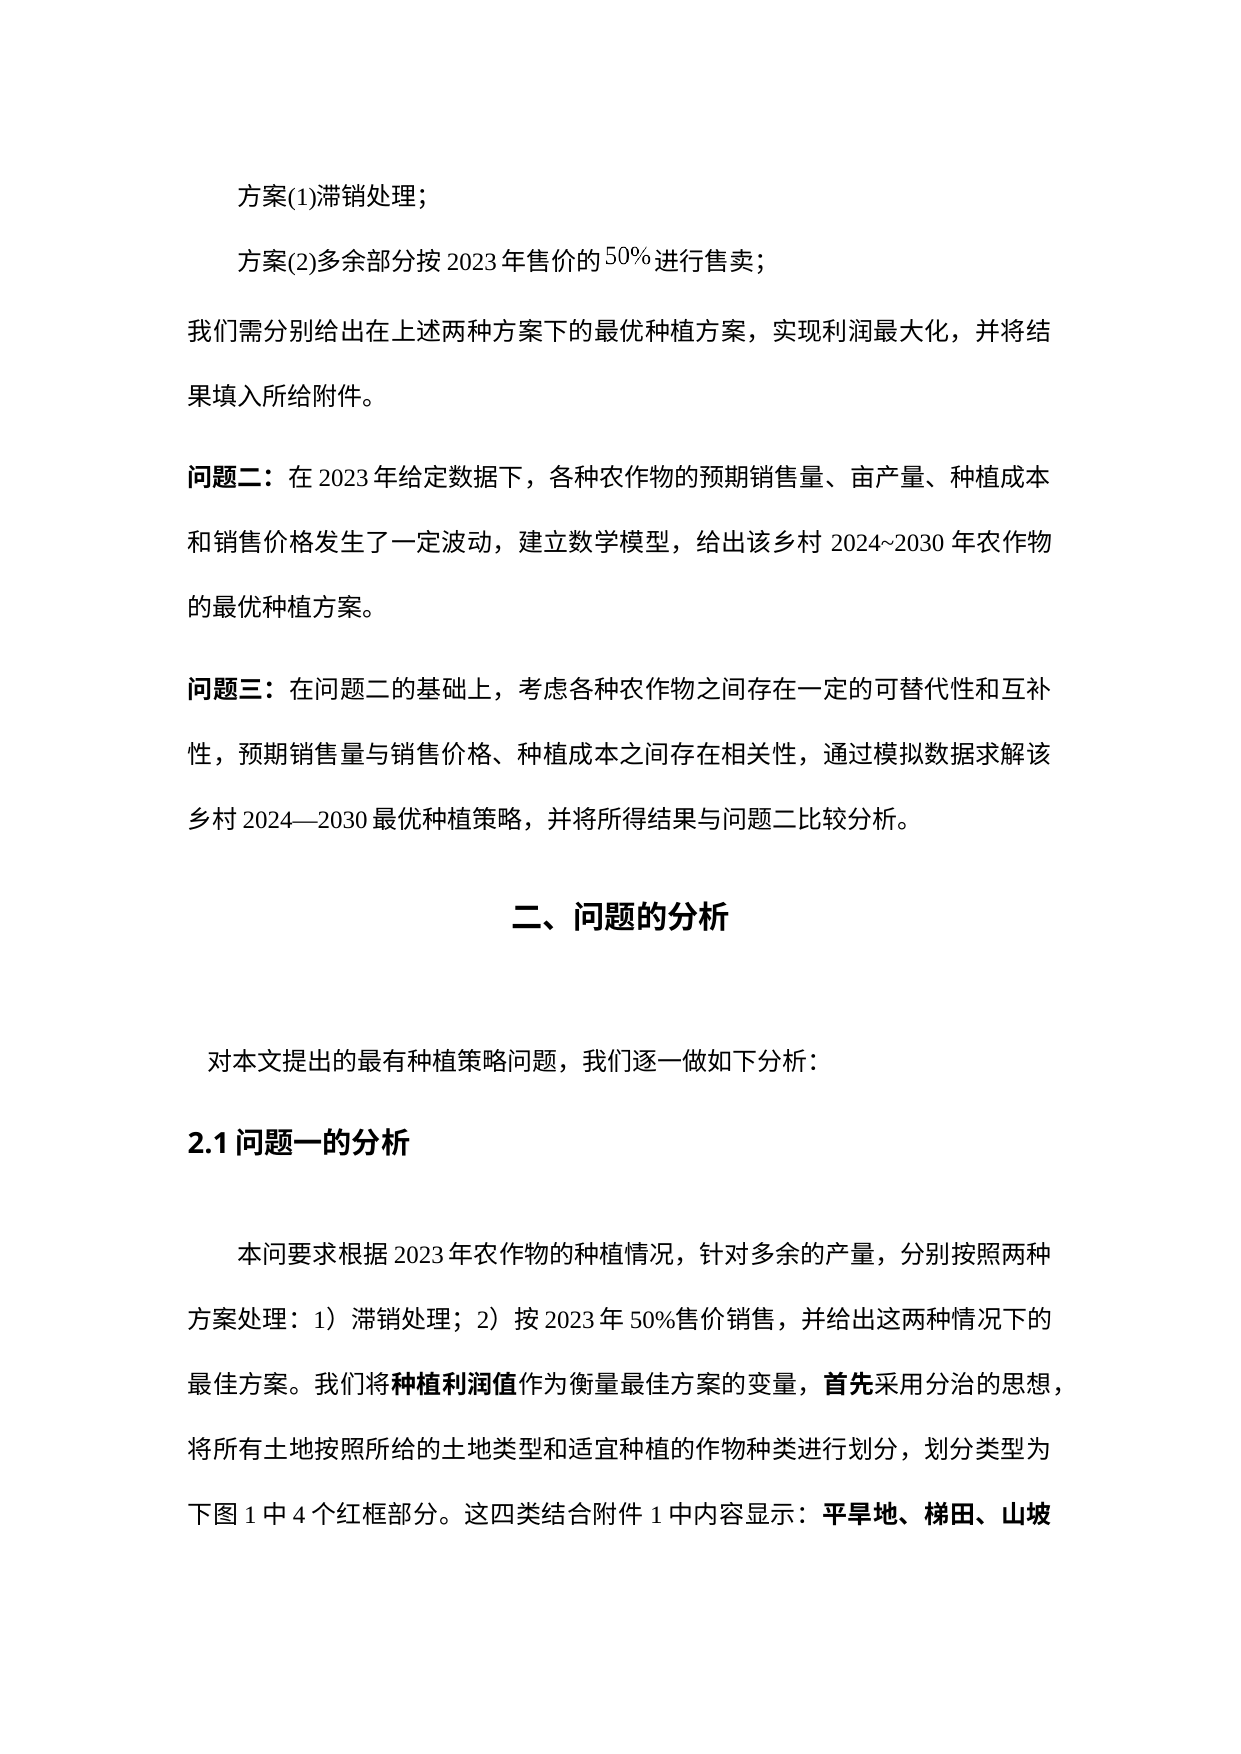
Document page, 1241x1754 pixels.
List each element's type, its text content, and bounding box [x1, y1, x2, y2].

text 方案(1)滞销处理； [187, 162, 1053, 227]
subtitle 2.1问题一的分析 [187, 1108, 1053, 1173]
text 我们需分别给出在上述两种方案下的最优种植方案，实现利润最大化，并将结果填入所给附件。 [187, 297, 1053, 427]
text 问题二：在2023年给定数据下，各种农作物的预期销售量、亩产量、种植成本和销售价格发生了一定波动，建立数学模型，给出该乡村 2024~2030 年农作物的最优种植方案。 [187, 443, 1053, 638]
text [187, 1220, 1053, 1545]
text 方案(2)多余部分按2023年售价的进行售卖； [187, 227, 1053, 292]
subtitle 二、问题的分析 [187, 882, 1053, 947]
text 问题三：在问题二的基础上，考虑各种农作物之间存在一定的可替代性和互补性，预期销售量与销售价格、种植成本之间存在相关性，通过模拟数据求解该乡村2024—2030最优种植策略，并将所得结果与问题二比较分析。 [187, 655, 1053, 850]
text 对本文提出的最有种植策略问题，我们逐一做如下分析： [187, 1027, 1053, 1092]
